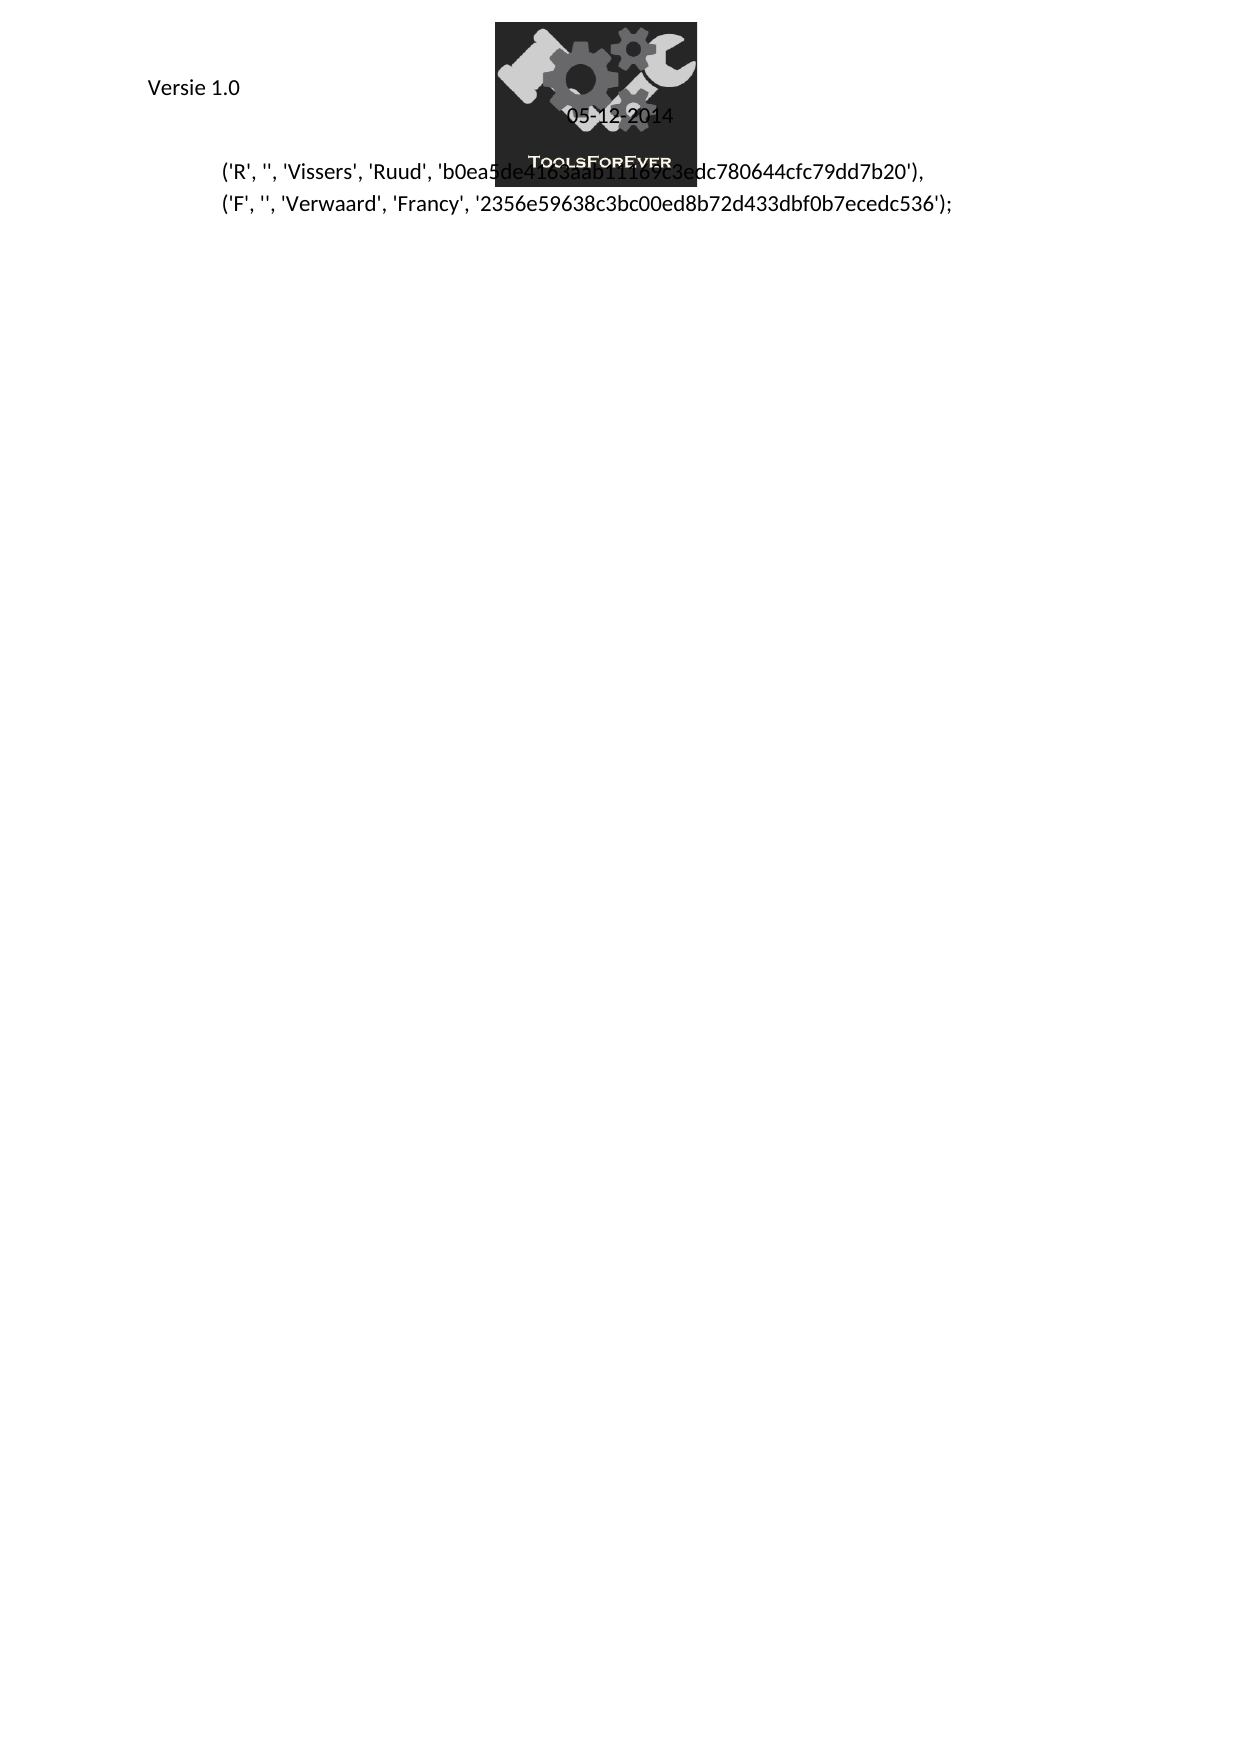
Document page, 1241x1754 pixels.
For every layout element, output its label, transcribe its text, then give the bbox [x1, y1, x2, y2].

picture [495, 22, 698, 157]
